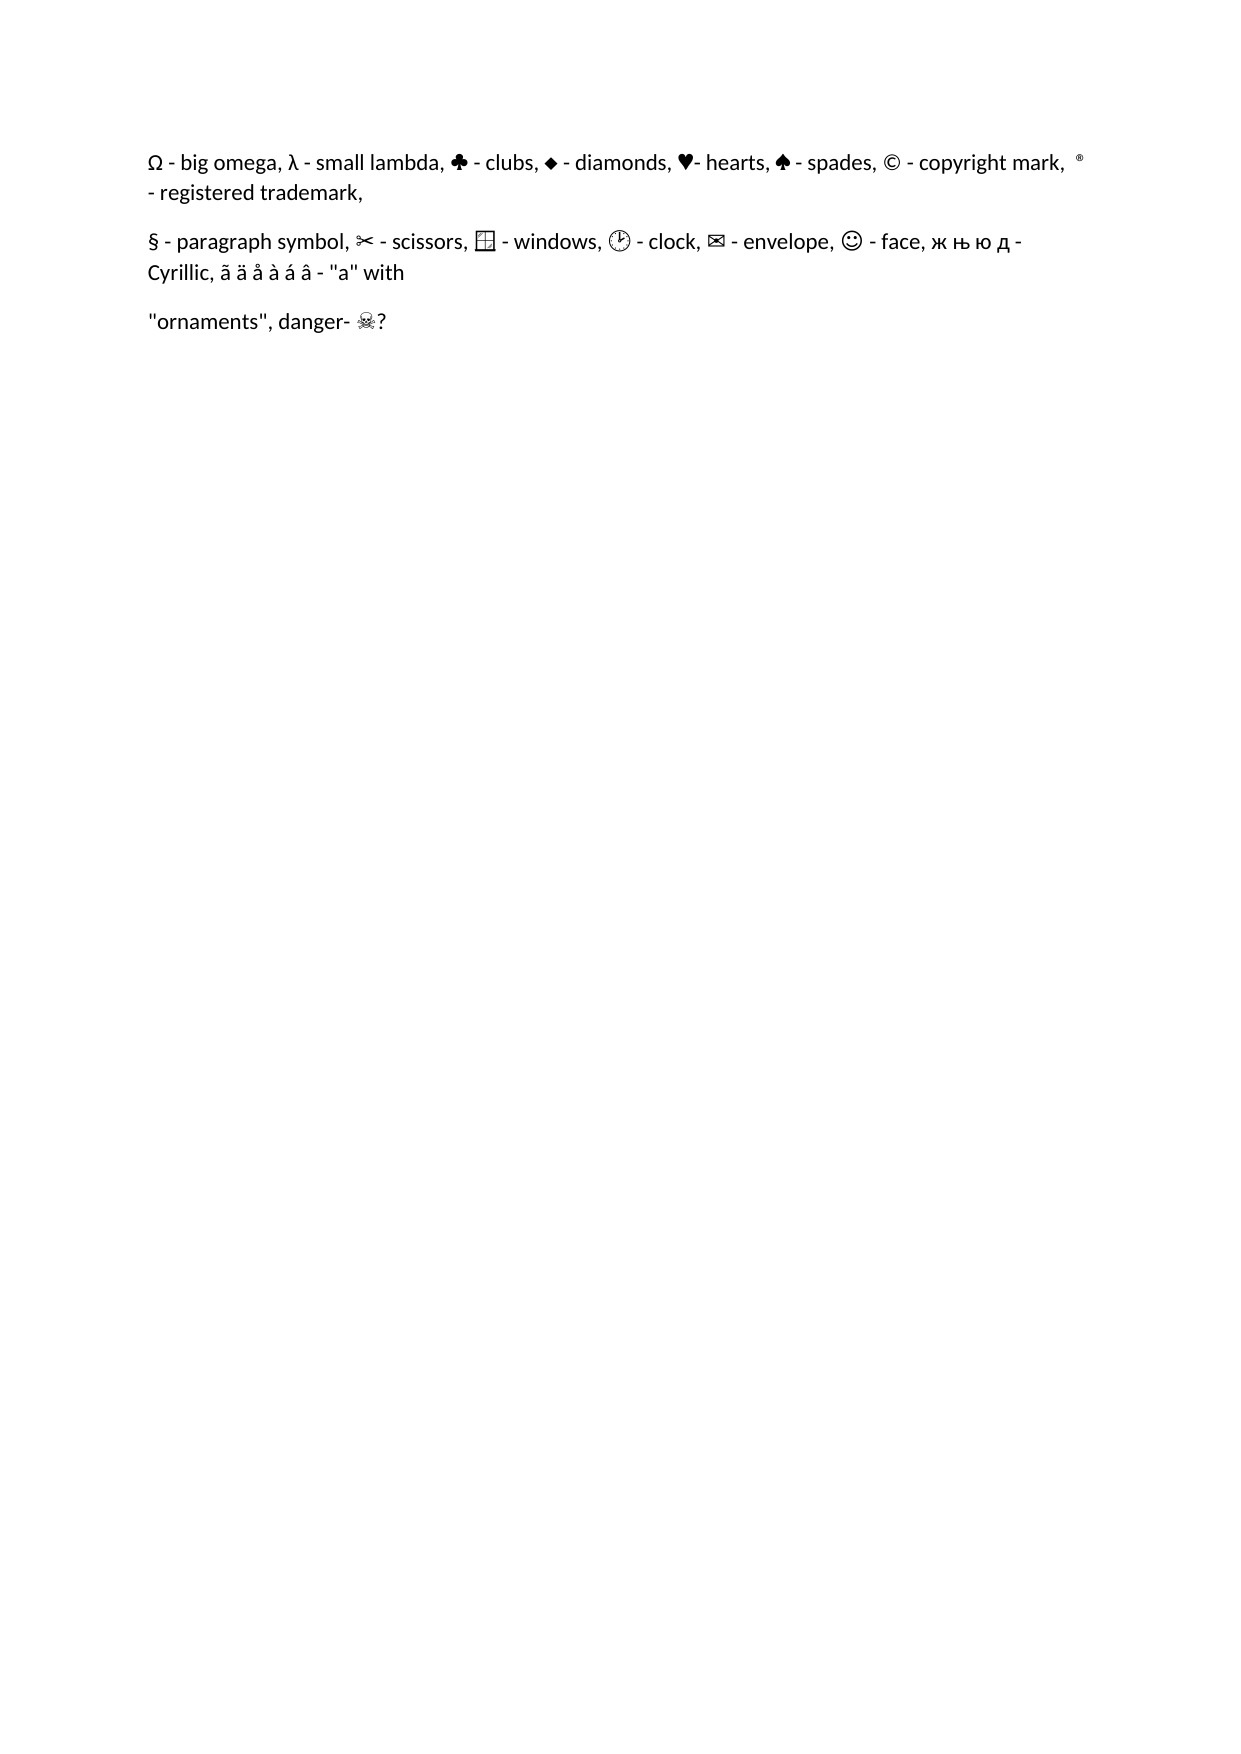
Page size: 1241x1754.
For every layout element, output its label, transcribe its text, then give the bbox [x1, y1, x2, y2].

text "ornaments", danger- ☠? [148, 305, 1093, 336]
text § - paragraph symbol, ✂ - scissors, 🪟 - windows, 🕑 - clock, ✉ - envelope, ☺ - face, ж њ ю д - Cyrillic, ã ä å à á â - "a" with [148, 225, 1093, 286]
text Ω - big omega, λ - small lambda, - clubs, - diamonds, - hearts, - spades, © - copyright mark, ® - registered trademark, [148, 148, 1093, 206]
